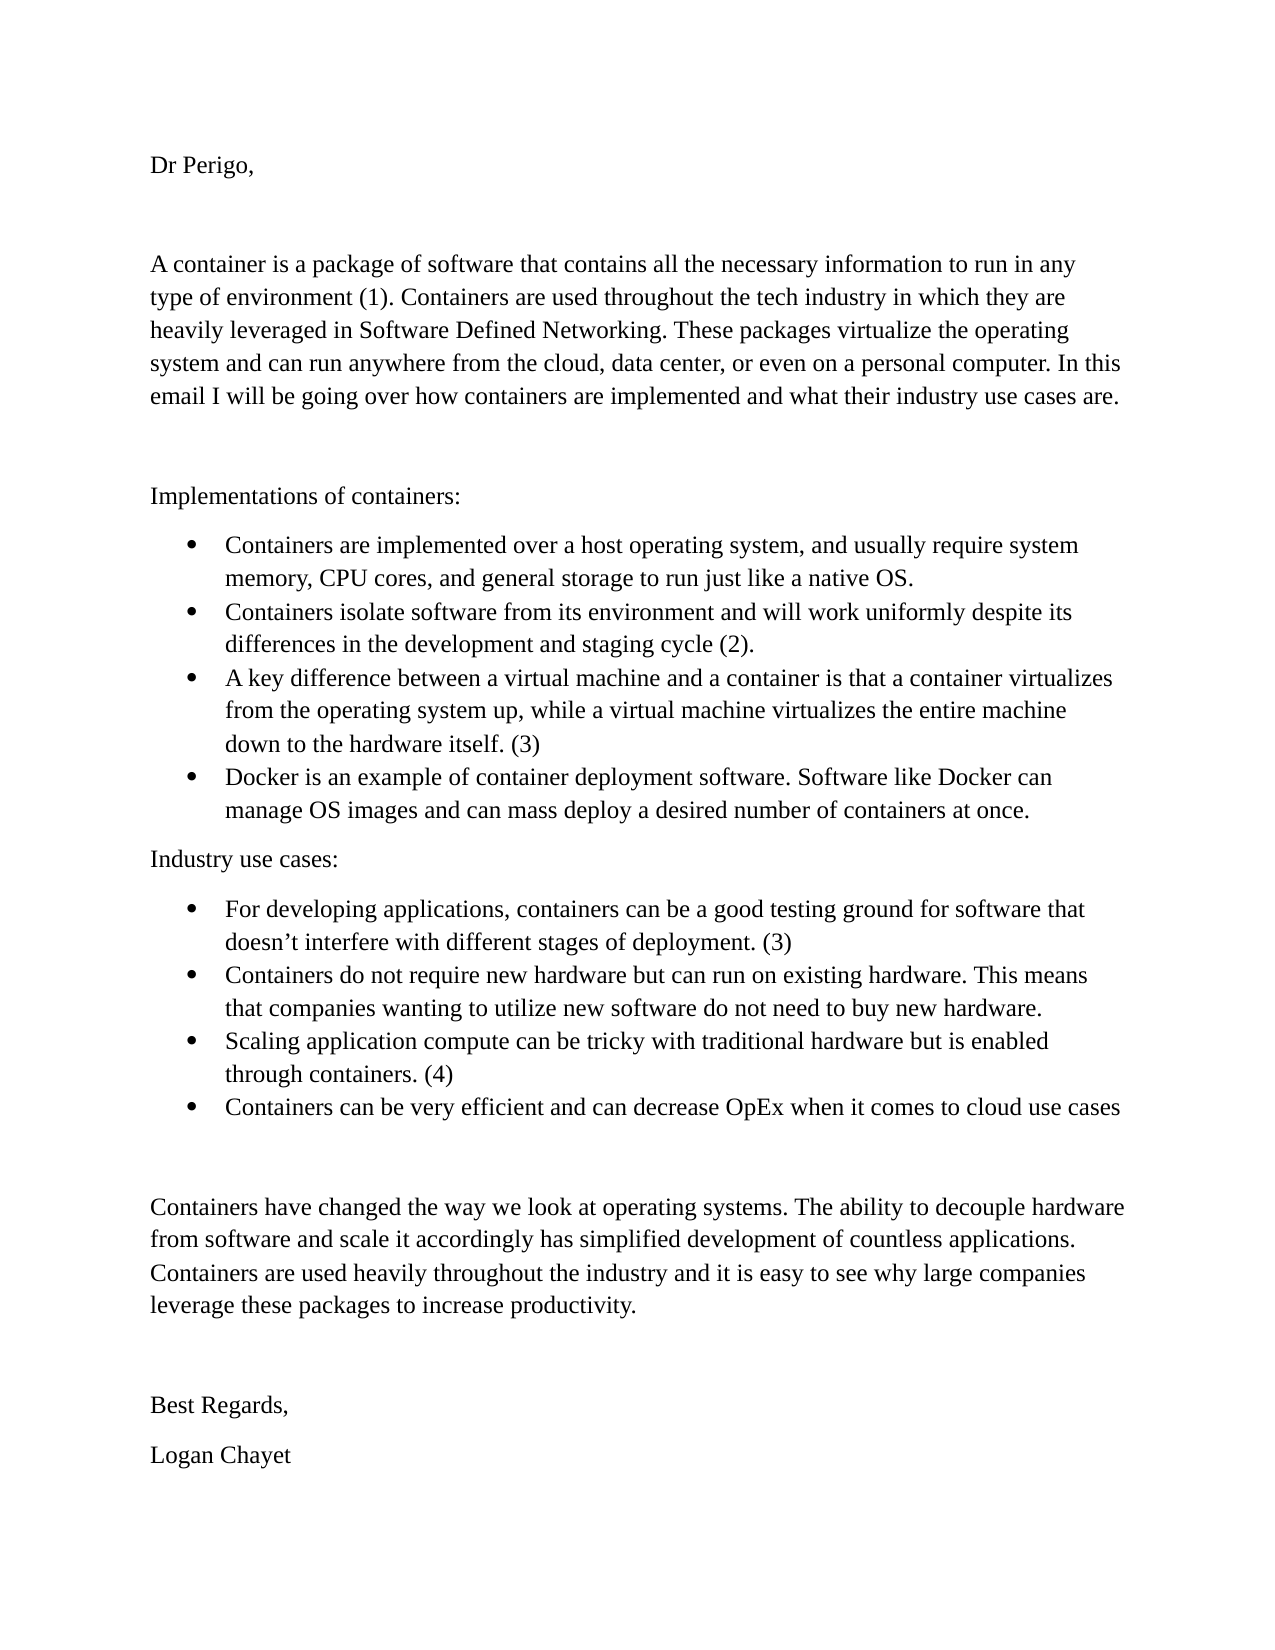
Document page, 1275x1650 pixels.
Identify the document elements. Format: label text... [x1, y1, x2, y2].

list Containers do not require new hardware but can run on existing hardware. This means that companies wanting to utilize new software do not need to buy new hardware. [187, 960, 1125, 1022]
list For developing applications, containers can be a good testing ground for software that doesn’t interfere with different stages of deployment. (3) [187, 894, 1125, 956]
text Best Regards, [150, 1390, 1125, 1419]
text Implementations of containers: [150, 481, 1125, 509]
list Scaling application compute can be tricky with traditional hardware but is enabled through containers. (4) [187, 1026, 1125, 1088]
text Containers have changed the way we look at operating systems. The ability to decouple hardware from software and scale it accordingly has simplified development of countless applications. Containers are used heavily throughout the industry and it is easy to see why large companies leverage these packages to increase productivity. [150, 1192, 1125, 1319]
list Containers can be very efficient and can decrease OpEx when it comes to cloud use cases [187, 1092, 1125, 1121]
list Containers isolate software from its environment and will work uniformly despite its differences in the development and staging cycle (2). [187, 597, 1125, 658]
list Containers are implemented over a host operating system, and usually require system memory, CPU cores, and general storage to run just like a native OS. [187, 531, 1125, 592]
text Dr Perigo, [150, 150, 1125, 179]
list Docker is an example of container deployment software. Software like Docker can manage OS images and can mass deploy a desired number of containers at once. [187, 762, 1125, 823]
text Industry use cases: [150, 844, 1125, 873]
text Logan Chayet [150, 1440, 1125, 1468]
list A key difference between a virtual machine and a container is that a container virtualizes from the operating system up, while a virtual machine virtualizes the entire machine down to the hardware itself. (3) [187, 663, 1125, 757]
text A container is a package of software that contains all the necessary information to run in any type of environment (1). Containers are used throughout the tech industry in which they are heavily leveraged in Software Defined Networking. These packages virtualize the operating system and can run anywhere from the cloud, data center, or even on a personal computer. In this email I will be going over how containers are implemented and what their industry use cases are. [150, 249, 1125, 410]
